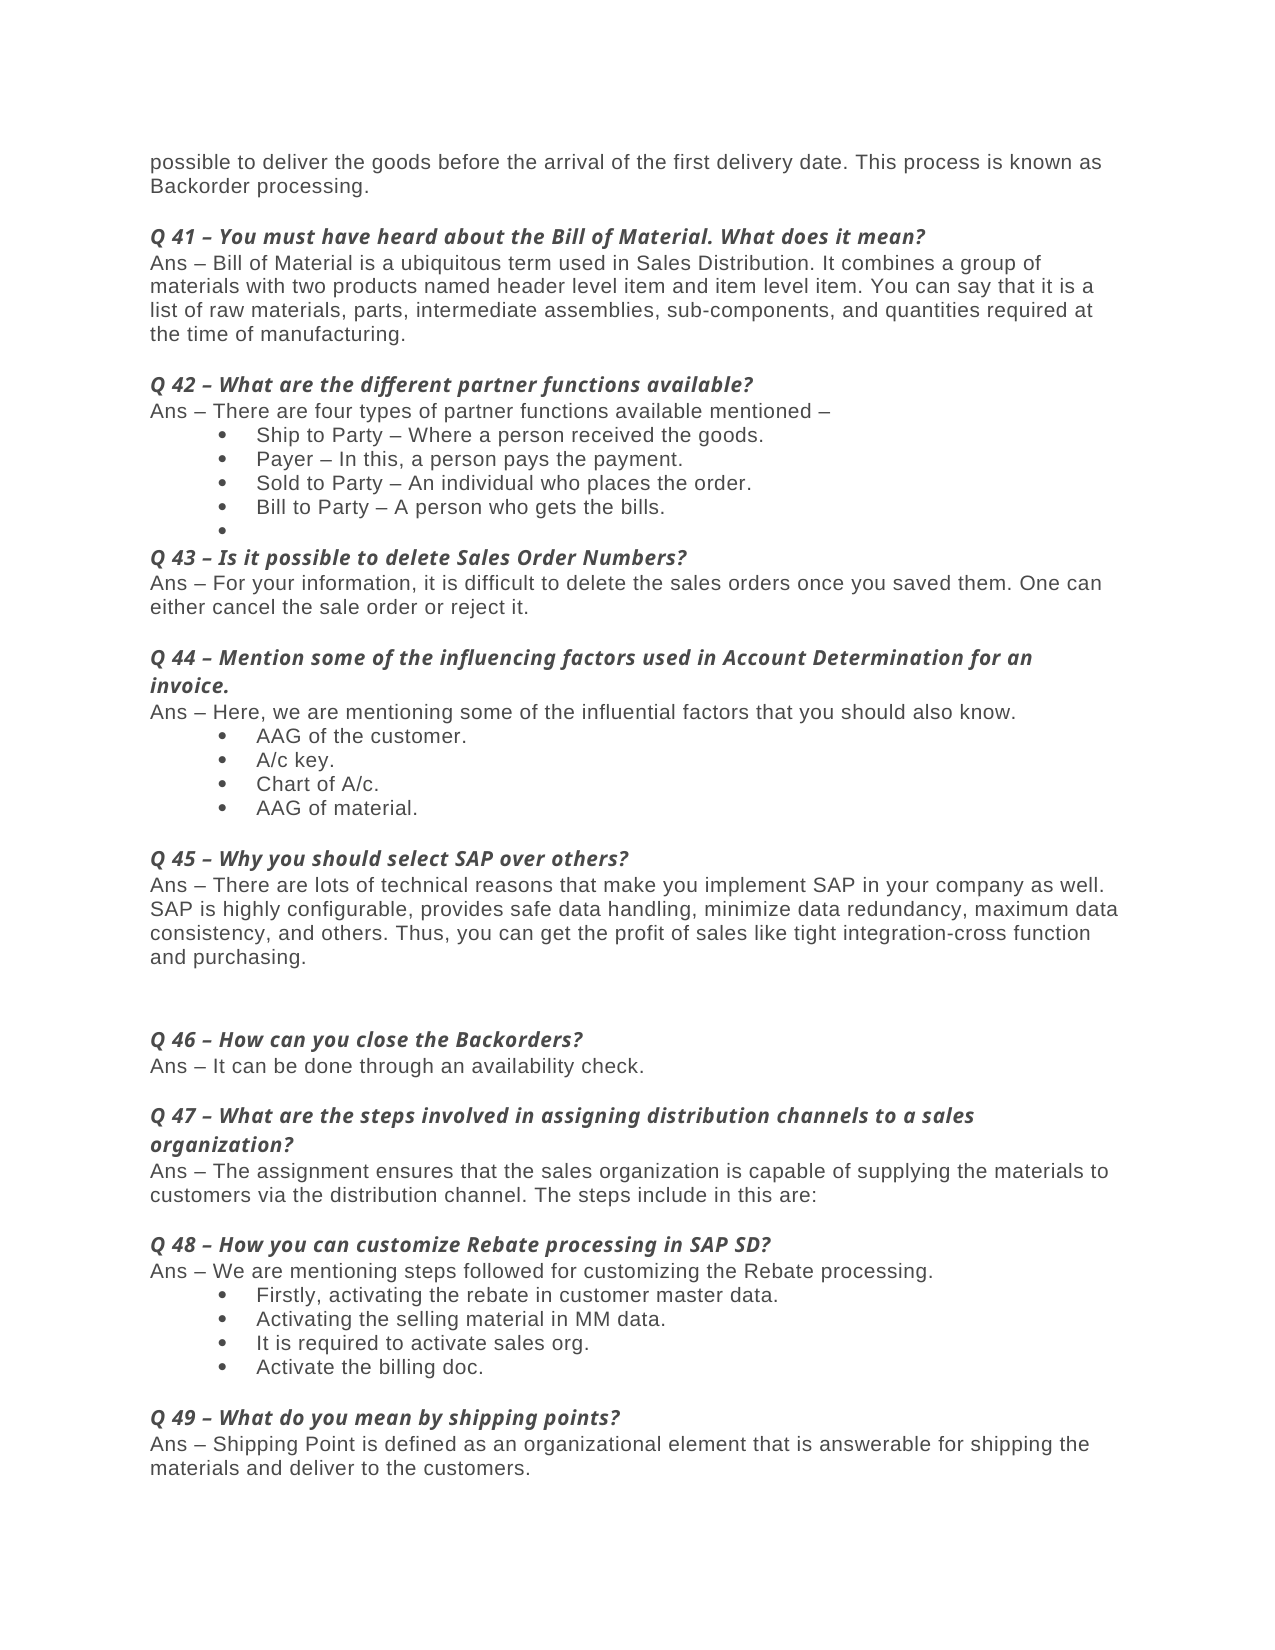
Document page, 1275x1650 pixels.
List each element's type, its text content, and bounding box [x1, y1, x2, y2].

list Chart of A/c. [219, 772, 1125, 796]
list AAG of material. [219, 796, 1125, 820]
text Ans – Shipping Point is defined as an organizational element that is answerable for shipping the materials and deliver to the customers. [150, 1431, 1125, 1479]
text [150, 150, 1125, 198]
text Ans – Bill of Material is a ubiquitous term used in Sales Distribution. It combines a group of materials with two products named header level item and item level item. You can say that it is a list of raw materials, parts, intermediate assemblies, sub-components, and quantities required at the time of manufacturing. [150, 250, 1125, 346]
list Firstly, activating the rebate in customer master data. [219, 1283, 1125, 1307]
list AAG of the customer. [219, 724, 1125, 748]
text Ans – There are lots of technical reasons that make you implement SAP in your company as well. SAP is highly configurable, provides safe data handling, minimize data redundancy, maximum data consistency, and others. Thus, you can get the profit of sales like tight integration-cross function and purchasing. [150, 873, 1125, 968]
text Q 49 – What do you mean by shipping points? [150, 1403, 1125, 1431]
text Q 46 – How can you close the Backorders? [150, 968, 1125, 1054]
list Ship to Party – Where a person received the goods. [219, 422, 1125, 447]
text Q 43 – Is it possible to delete Sales Order Numbers? [150, 543, 1125, 571]
list Bill to Party – A person who gets the bills. [219, 495, 1125, 519]
text Q 41 – You must have heard about the Bill of Material. What does it mean? [150, 222, 1125, 250]
list Activating the selling material in MM data. [219, 1307, 1125, 1331]
text Q 45 – Why you should select SAP over others? [150, 844, 1125, 873]
text Q 44 – Mention some of the influencing factors used in Account Determination for an invoice. [150, 643, 1125, 700]
text Ans – It can be done through an availability check. [150, 1054, 1125, 1078]
text Ans – There are four types of partner functions available mentioned – [150, 398, 1125, 422]
text Q 47 – What are the steps involved in assigning distribution channels to a sales organization? [150, 1102, 1125, 1158]
text Q 48 – How you can customize Rebate processing in SAP SD? [150, 1230, 1125, 1259]
list Payer – In this, a person pays the payment. [219, 447, 1125, 471]
text Ans – Here, we are mentioning some of the influential factors that you should also know. [150, 700, 1125, 724]
list Activate the billing doc. [219, 1355, 1125, 1379]
text Ans – For your information, it is difficult to delete the sales orders once you saved them. One can either cancel the sale order or reject it. [150, 571, 1125, 619]
list It is required to activate sales org. [219, 1331, 1125, 1355]
text Ans – We are mentioning steps followed for customizing the Rebate processing. [150, 1259, 1125, 1283]
list Sold to Party – An individual who places the order. [219, 471, 1125, 495]
text Q 42 – What are the different partner functions available? [150, 370, 1125, 398]
text Ans – The assignment ensures that the sales organization is capable of supplying the materials to customers via the distribution channel. The steps include in this are: [150, 1158, 1125, 1206]
list A/c key. [219, 748, 1125, 772]
